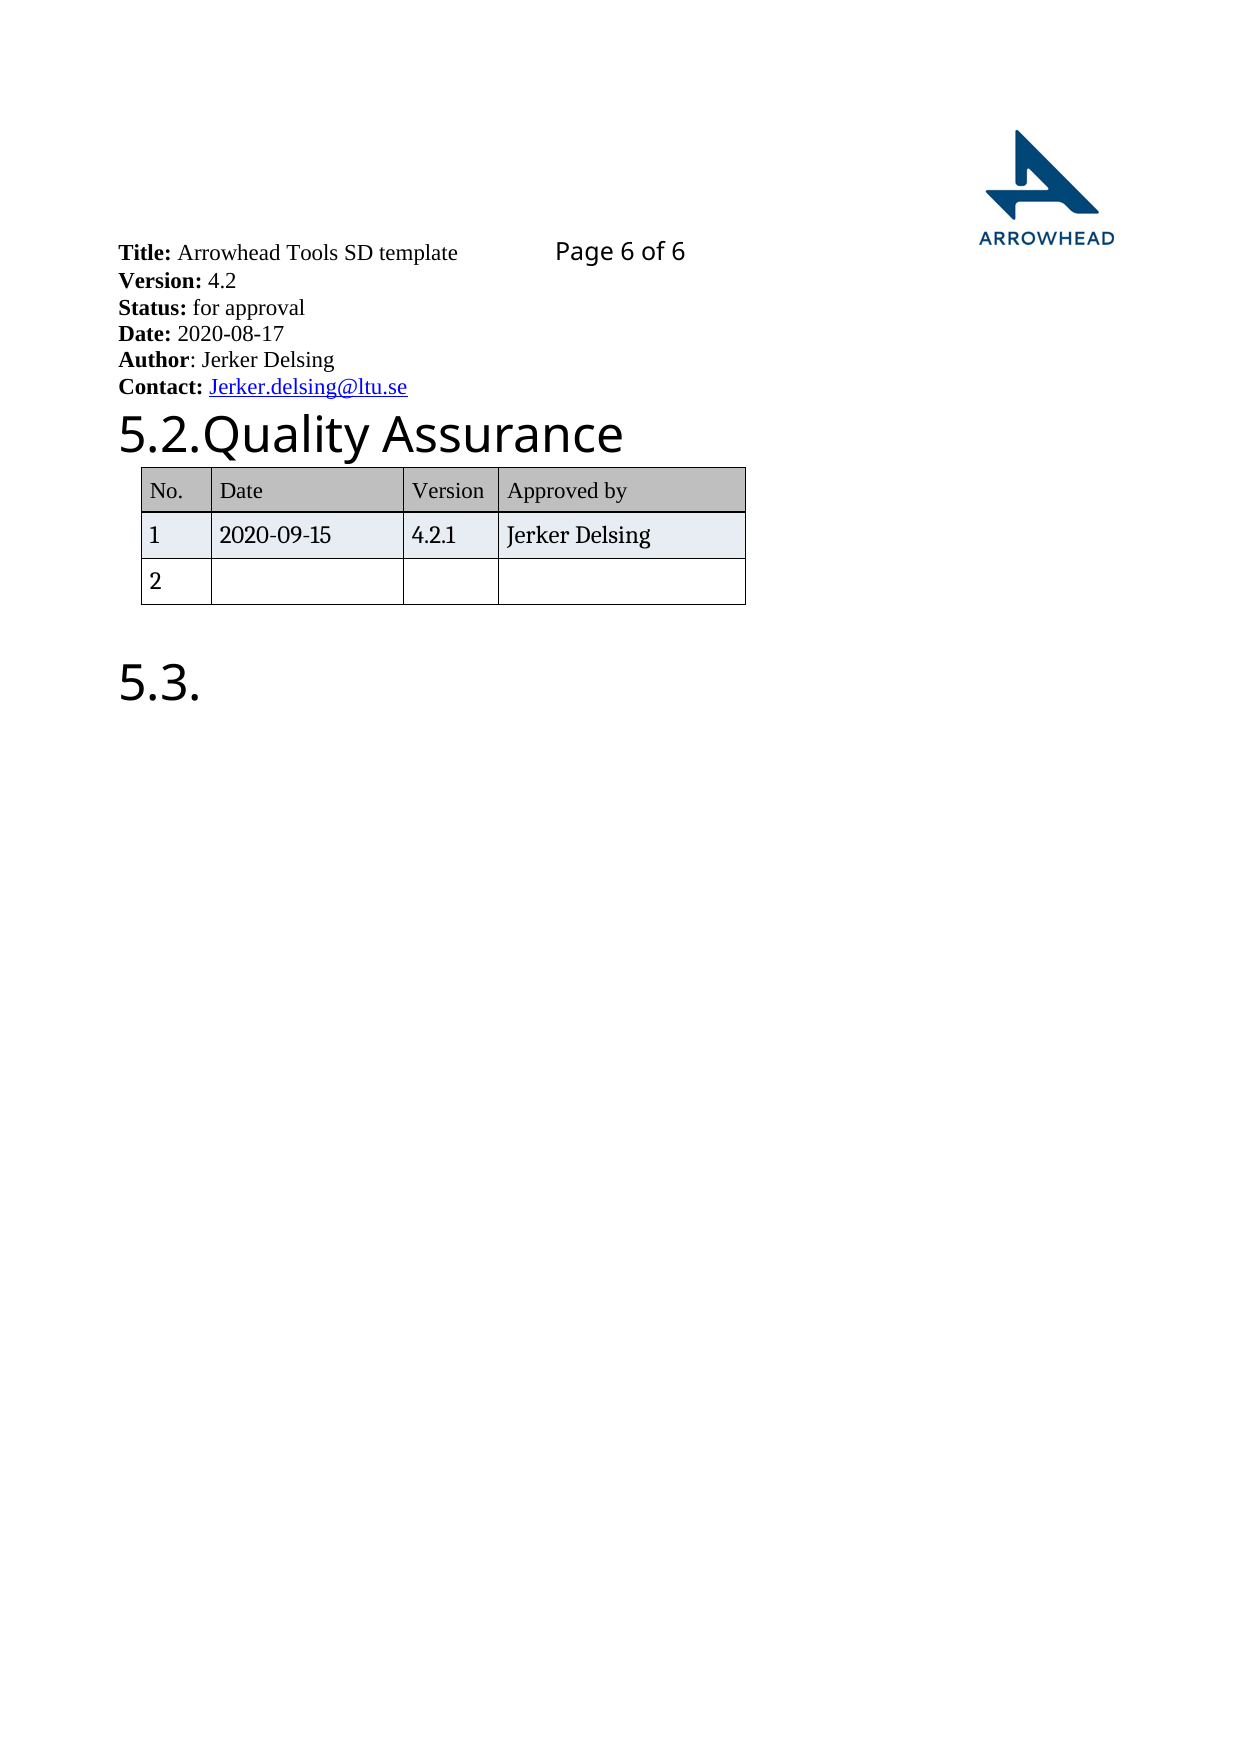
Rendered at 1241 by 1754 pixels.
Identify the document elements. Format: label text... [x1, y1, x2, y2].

table_header Date [212, 468, 403, 511]
table_cell 4.2.1 [404, 513, 498, 558]
table_header Approved by [499, 468, 745, 511]
table_header No. [142, 468, 211, 511]
table_cell Jerker Delsing [499, 513, 745, 558]
table_cell [499, 559, 745, 604]
table_cell 1 [142, 513, 211, 558]
table_cell 2 [142, 559, 211, 604]
subtitle Quality Assurance [118, 399, 1122, 467]
picture [971, 112, 1120, 261]
table_cell 2020-09-15 [212, 513, 403, 558]
table_header Version [404, 468, 498, 511]
table_cell [212, 559, 403, 604]
table_cell [404, 559, 498, 604]
